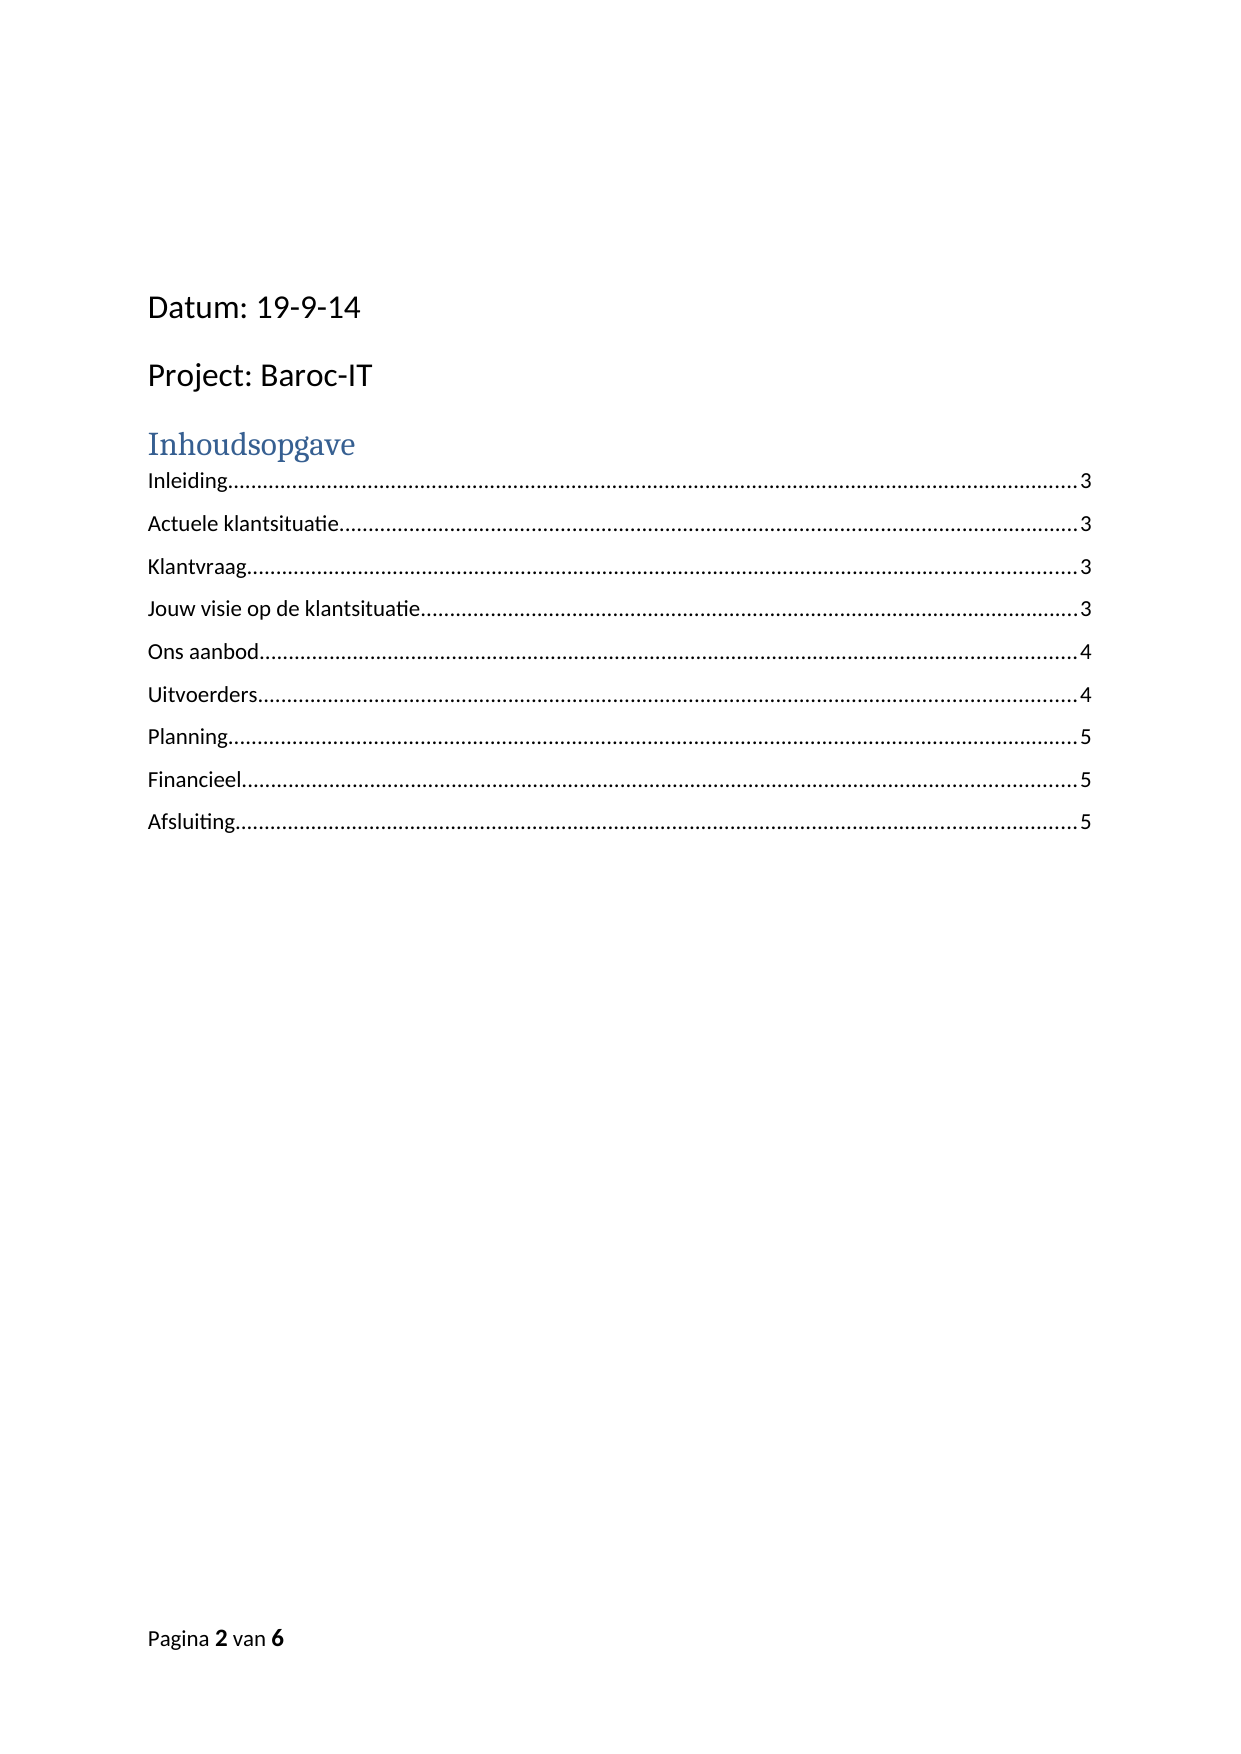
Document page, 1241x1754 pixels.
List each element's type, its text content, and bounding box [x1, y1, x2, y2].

text Project: Baroc-IT [148, 353, 1093, 394]
text Datum: 19-9-14 [148, 286, 1093, 327]
